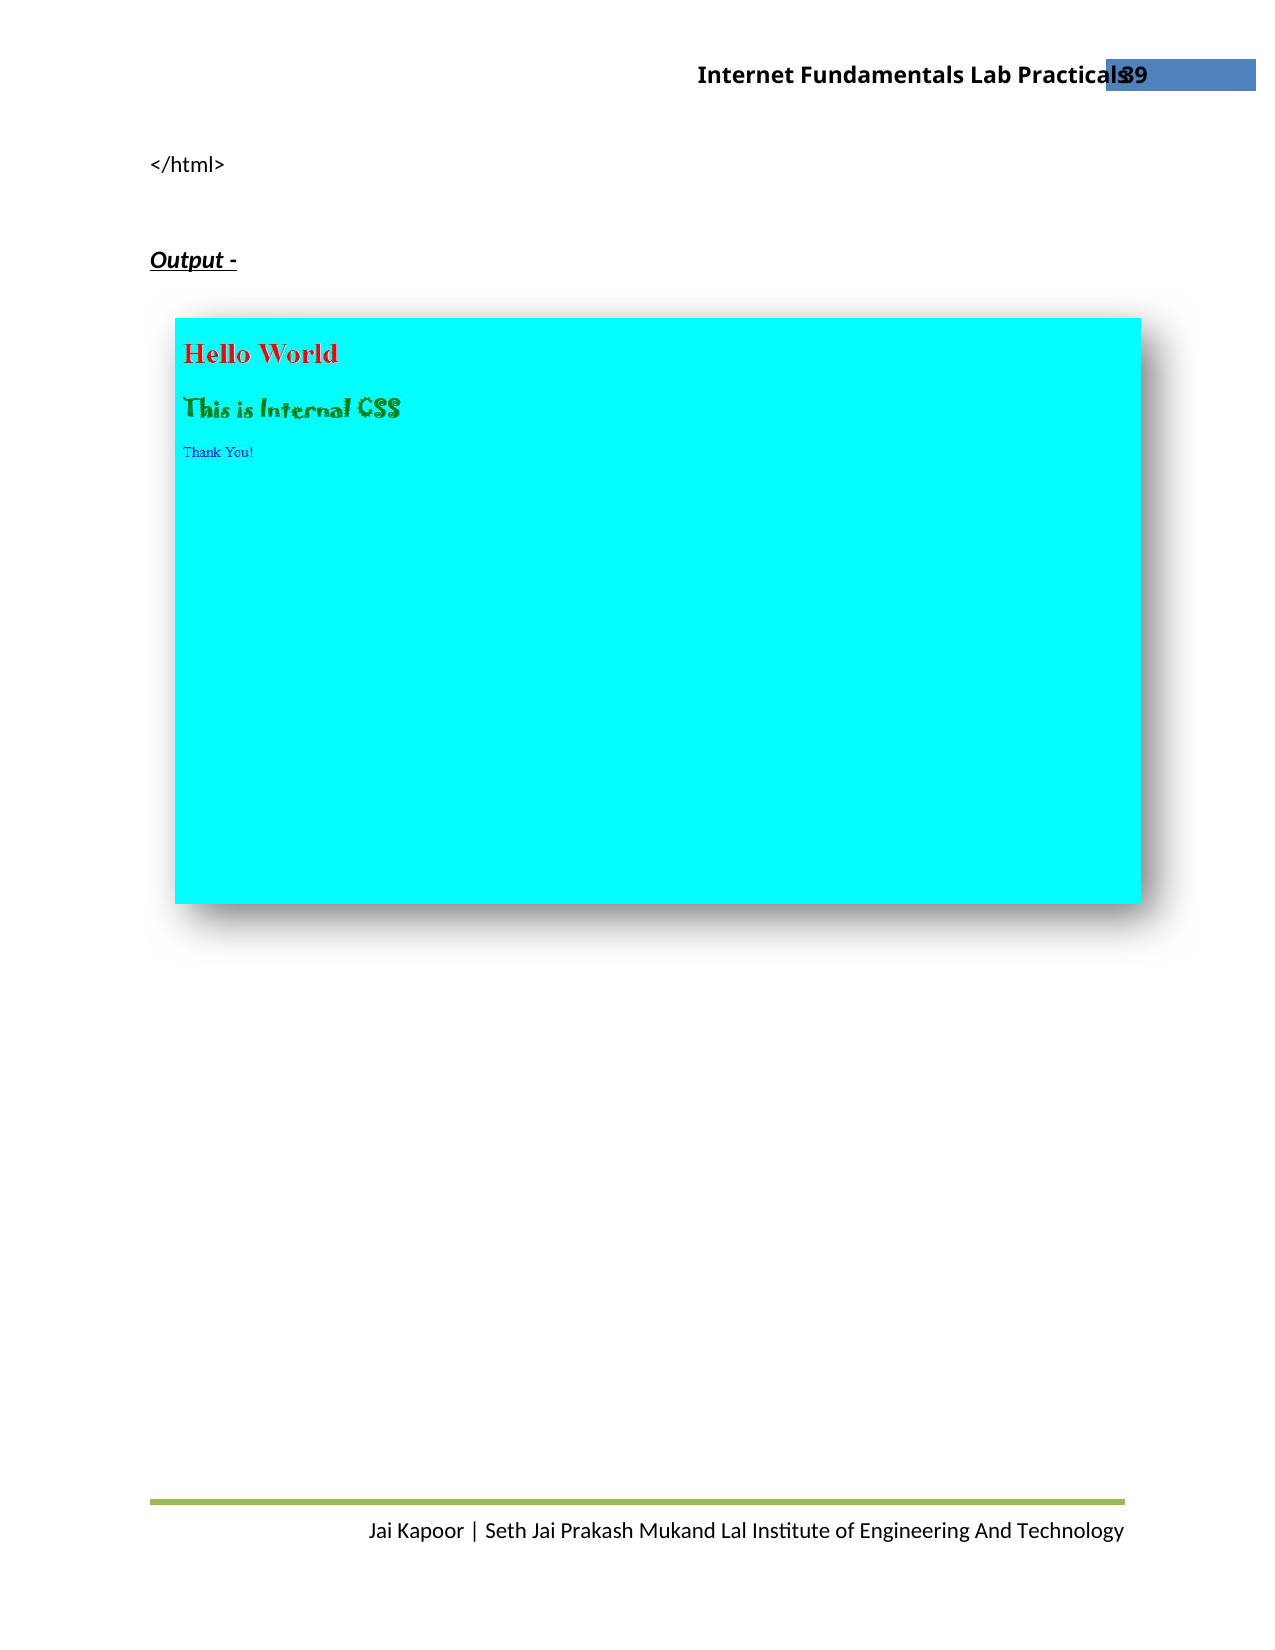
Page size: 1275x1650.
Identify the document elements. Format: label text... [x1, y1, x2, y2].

text Output - [150, 244, 1125, 274]
picture [175, 318, 1141, 904]
text </html> [150, 150, 1125, 178]
